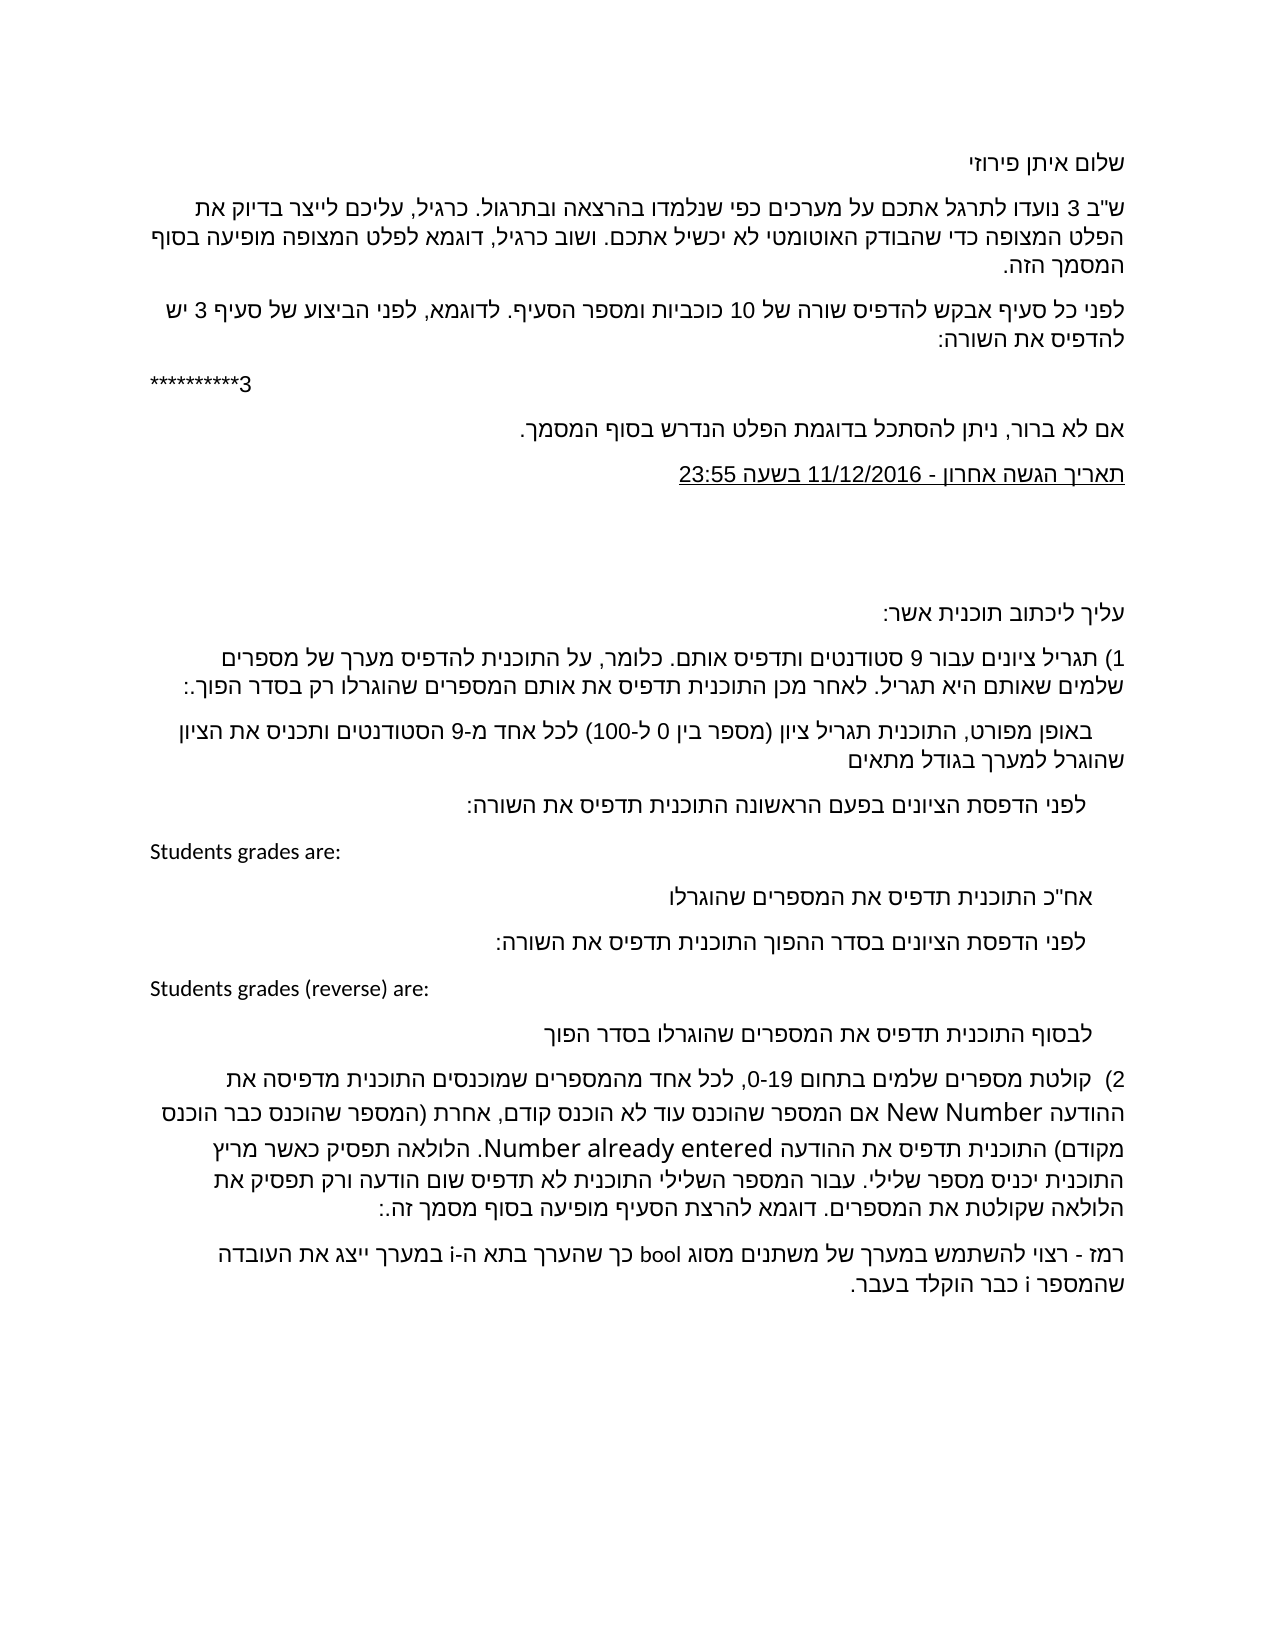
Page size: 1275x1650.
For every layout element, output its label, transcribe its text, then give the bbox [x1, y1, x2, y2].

text Students grades (reverse) are: [150, 974, 1125, 1002]
text 3********** [150, 371, 1125, 397]
text 1) תגריל ציונים עבור 9 סטודנטים ותדפיס אותם. כלומר, על התוכנית להדפיס מערך של מספרים שלמים שאותם היא תגריל. לאחר מכן התוכנית תדפיס את אותם המספרים שהוגרלו רק בסדר הפוך.: [150, 645, 1125, 699]
text ש"ב 3 נועדו לתרגל אתכם על מערכים כפי שנלמדו בהרצאה ובתרגול. כרגיל, עליכם לייצר בדיוק את הפלט המצופה כדי שהבודק האוטומטי לא יכשיל אתכם. ושוב כרגיל, דוגמא לפלט המצופה מופיעה בסוף המסמך הזה. [150, 195, 1125, 278]
text לפני הדפסת הציונים בסדר ההפוך התוכנית תדפיס את השורה: [150, 929, 1125, 955]
text Students grades are: [150, 837, 1125, 865]
text לבסוף התוכנית תדפיס את המספרים שהוגרלו בסדר הפוך [150, 1021, 1125, 1047]
text אם לא ברור, ניתן להסתכל בדוגמת הפלט הנדרש בסוף המסמך. [150, 416, 1125, 442]
text לפני כל סעיף אבקש להדפיס שורה של 10 כוכביות ומספר הסעיף. לדוגמא, לפני הביצוע של סעיף 3 יש להדפיס את השורה: [150, 297, 1125, 352]
text תאריך הגשה אחרון - 11/12/2016 בשעה 23:55 [150, 461, 1125, 487]
text שלום איתן פירוזי [150, 150, 1125, 176]
text באופן מפורט, התוכנית תגריל ציון (מספר בין 0 ל-100) לכל אחד מ-9 הסטודנטים ותכניס את הציון שהוגרל למערך בגודל מתאים [150, 718, 1125, 773]
text לפני הדפסת הציונים בפעם הראשונה התוכנית תדפיס את השורה: [150, 792, 1125, 818]
text 2) קולטת מספרים שלמים בתחום 0-19, לכל אחד מהמספרים שמוכנסים התוכנית מדפיסה את ההודעה New Number אם המספר שהוכנס עוד לא הוכנס קודם, אחרת (המספר שהוכנס כבר הוכנס מקודם) התוכנית תדפיס את ההודעה Number already entered. הלולאה תפסיק כאשר מריץ התוכנית יכניס מספר שלילי. עבור המספר השלילי התוכנית לא תדפיס שום הודעה ורק תפסיק את הלולאה שקולטת את המספרים. דוגמא להרצת הסעיף מופיעה בסוף מסמך זה.: [150, 1066, 1125, 1222]
text רמז - רצוי להשתמש במערך של משתנים מסוג bool כך שהערך בתא ה-i במערך ייצג את העובדה שהמספר i כבר הוקלד בעבר. [150, 1240, 1125, 1298]
text עליך ליכתוב תוכנית אשר: [150, 600, 1125, 626]
text אח"כ התוכנית תדפיס את המספרים שהוגרלו [150, 884, 1125, 910]
